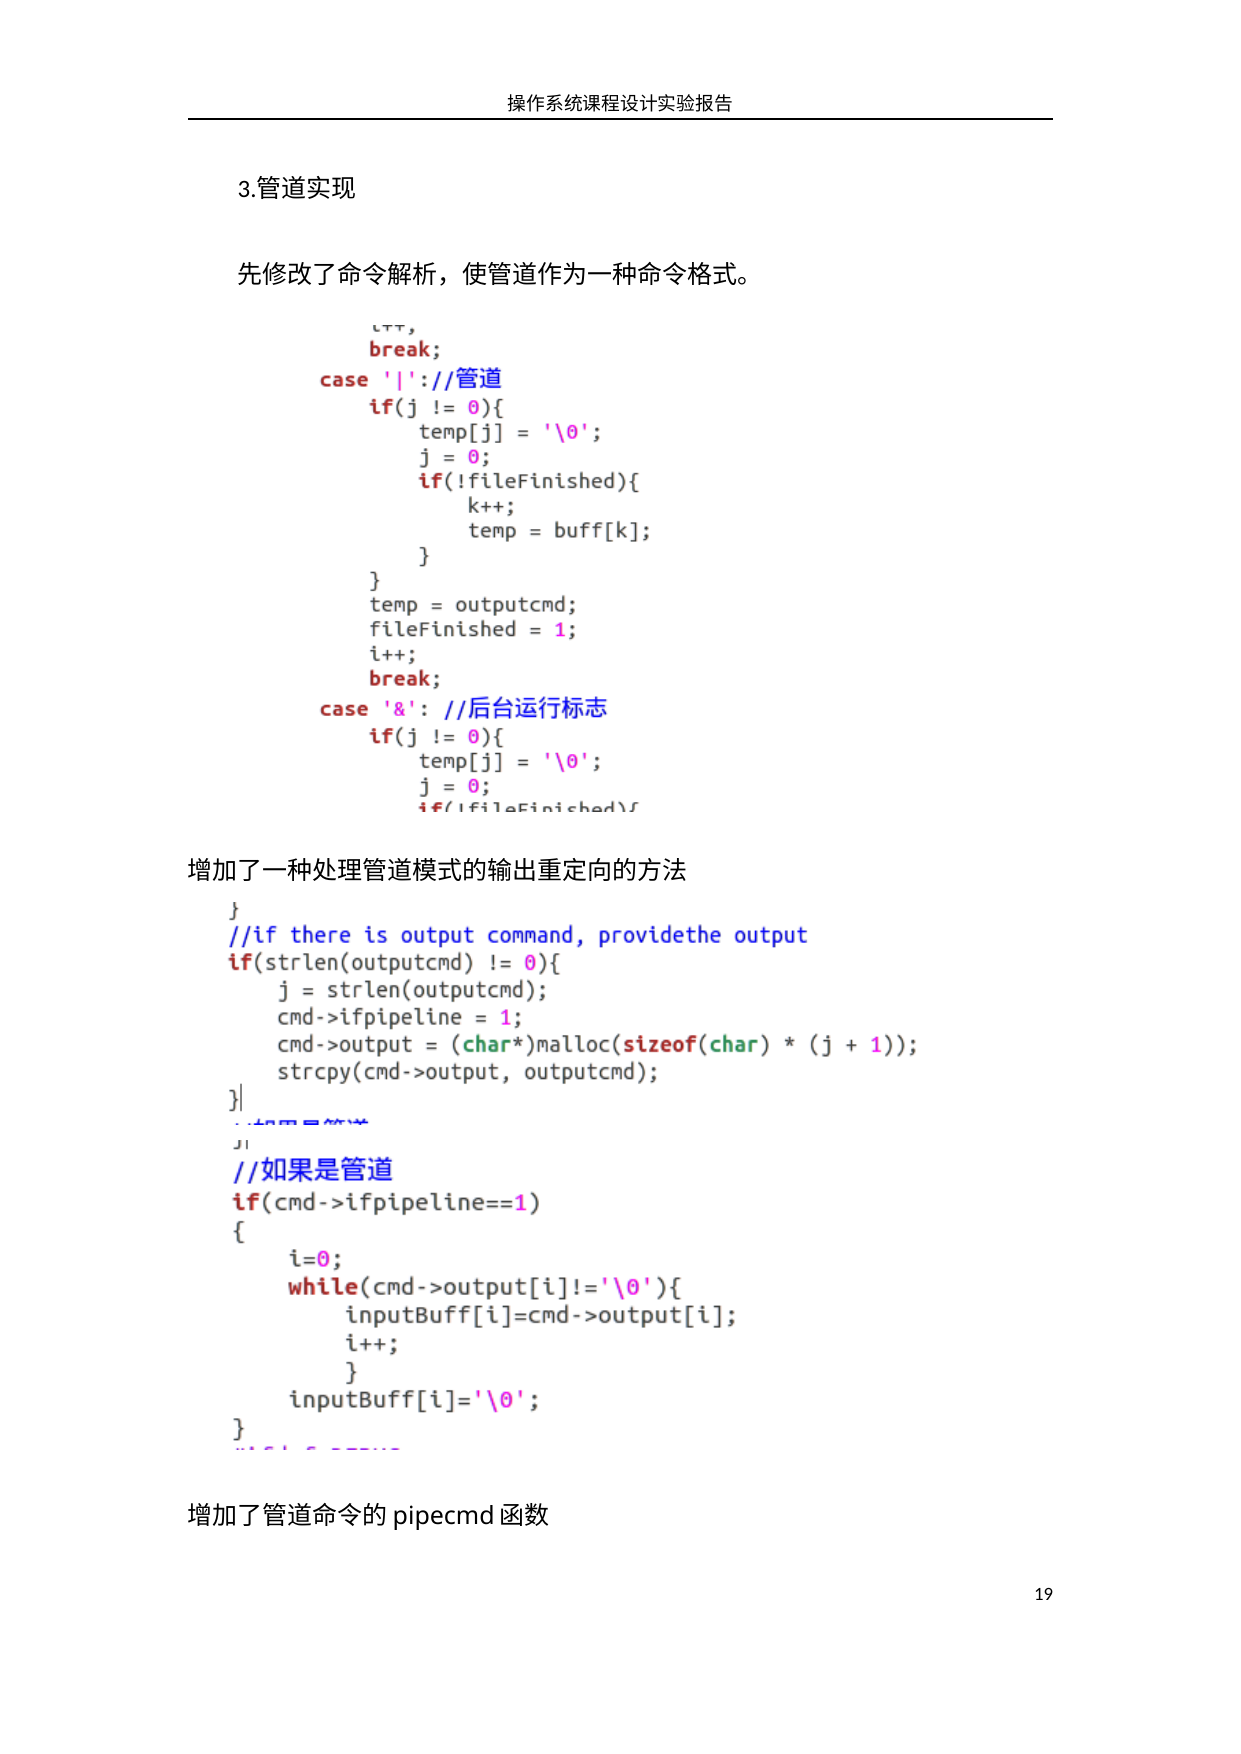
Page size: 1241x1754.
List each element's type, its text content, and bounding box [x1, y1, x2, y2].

picture [187, 902, 1050, 1125]
text 3.管道实现 [187, 153, 1053, 221]
text 增加了管道命令的pipecmd函数 [187, 1480, 1053, 1548]
text 先修改了命令解析，使管道作为一种命令格式。 [187, 239, 1053, 307]
picture [187, 325, 1053, 812]
text 增加了一种处理管道模式的输出重定向的方法 [187, 834, 1053, 902]
picture [187, 1140, 1049, 1450]
